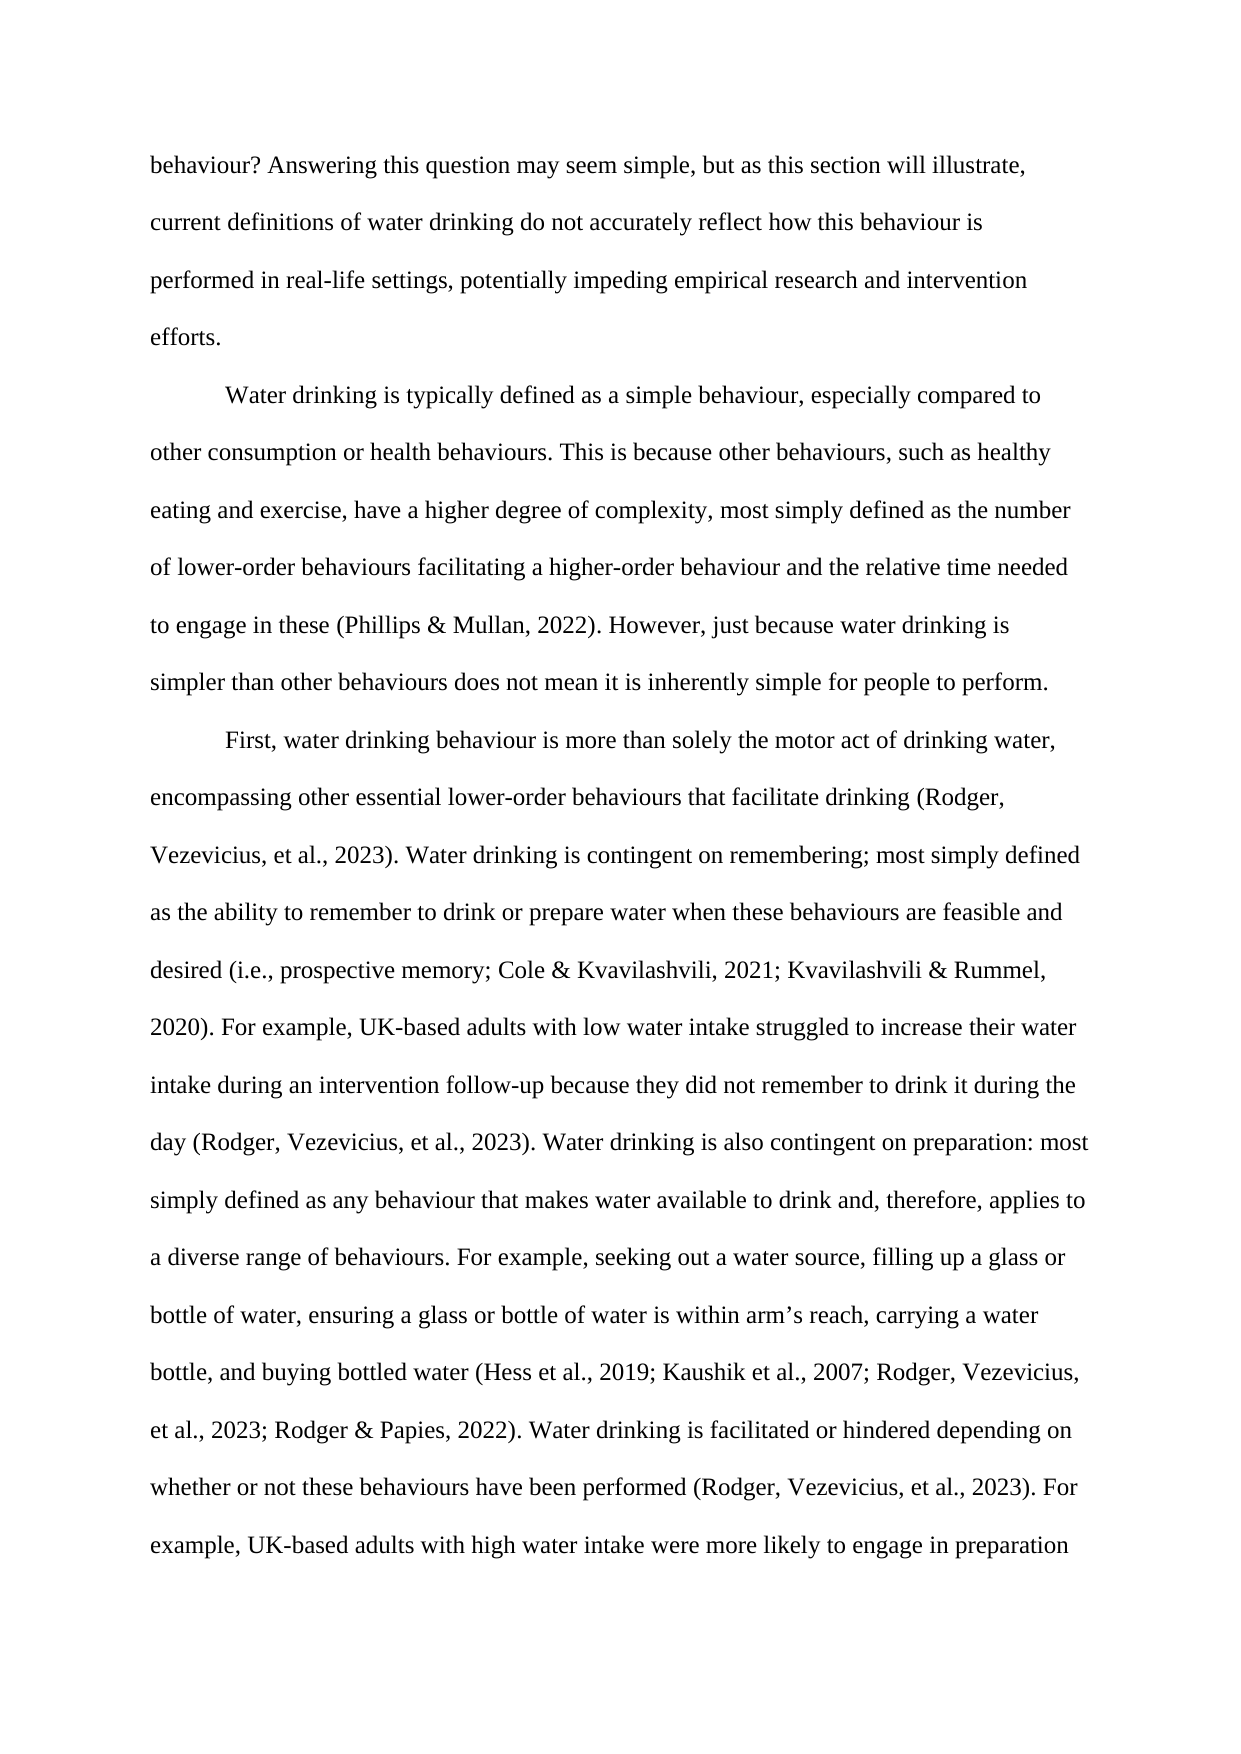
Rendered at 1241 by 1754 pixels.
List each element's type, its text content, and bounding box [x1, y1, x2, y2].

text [150, 725, 1090, 1559]
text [150, 150, 1090, 351]
text Water drinking is typically defined as a simple behaviour, especially compared to other consumption or health behaviours. This is because other behaviours, such as healthy eating and exercise, have a higher degree of complexity, most simply defined as the number of lower-order behaviours facilitating a higher-order behaviour and the relative time needed to engage in these (Phillips & Mullan, 2022). However, just because water drinking is simpler than other behaviours does not mean it is inherently simple for people to perform. [150, 380, 1090, 696]
